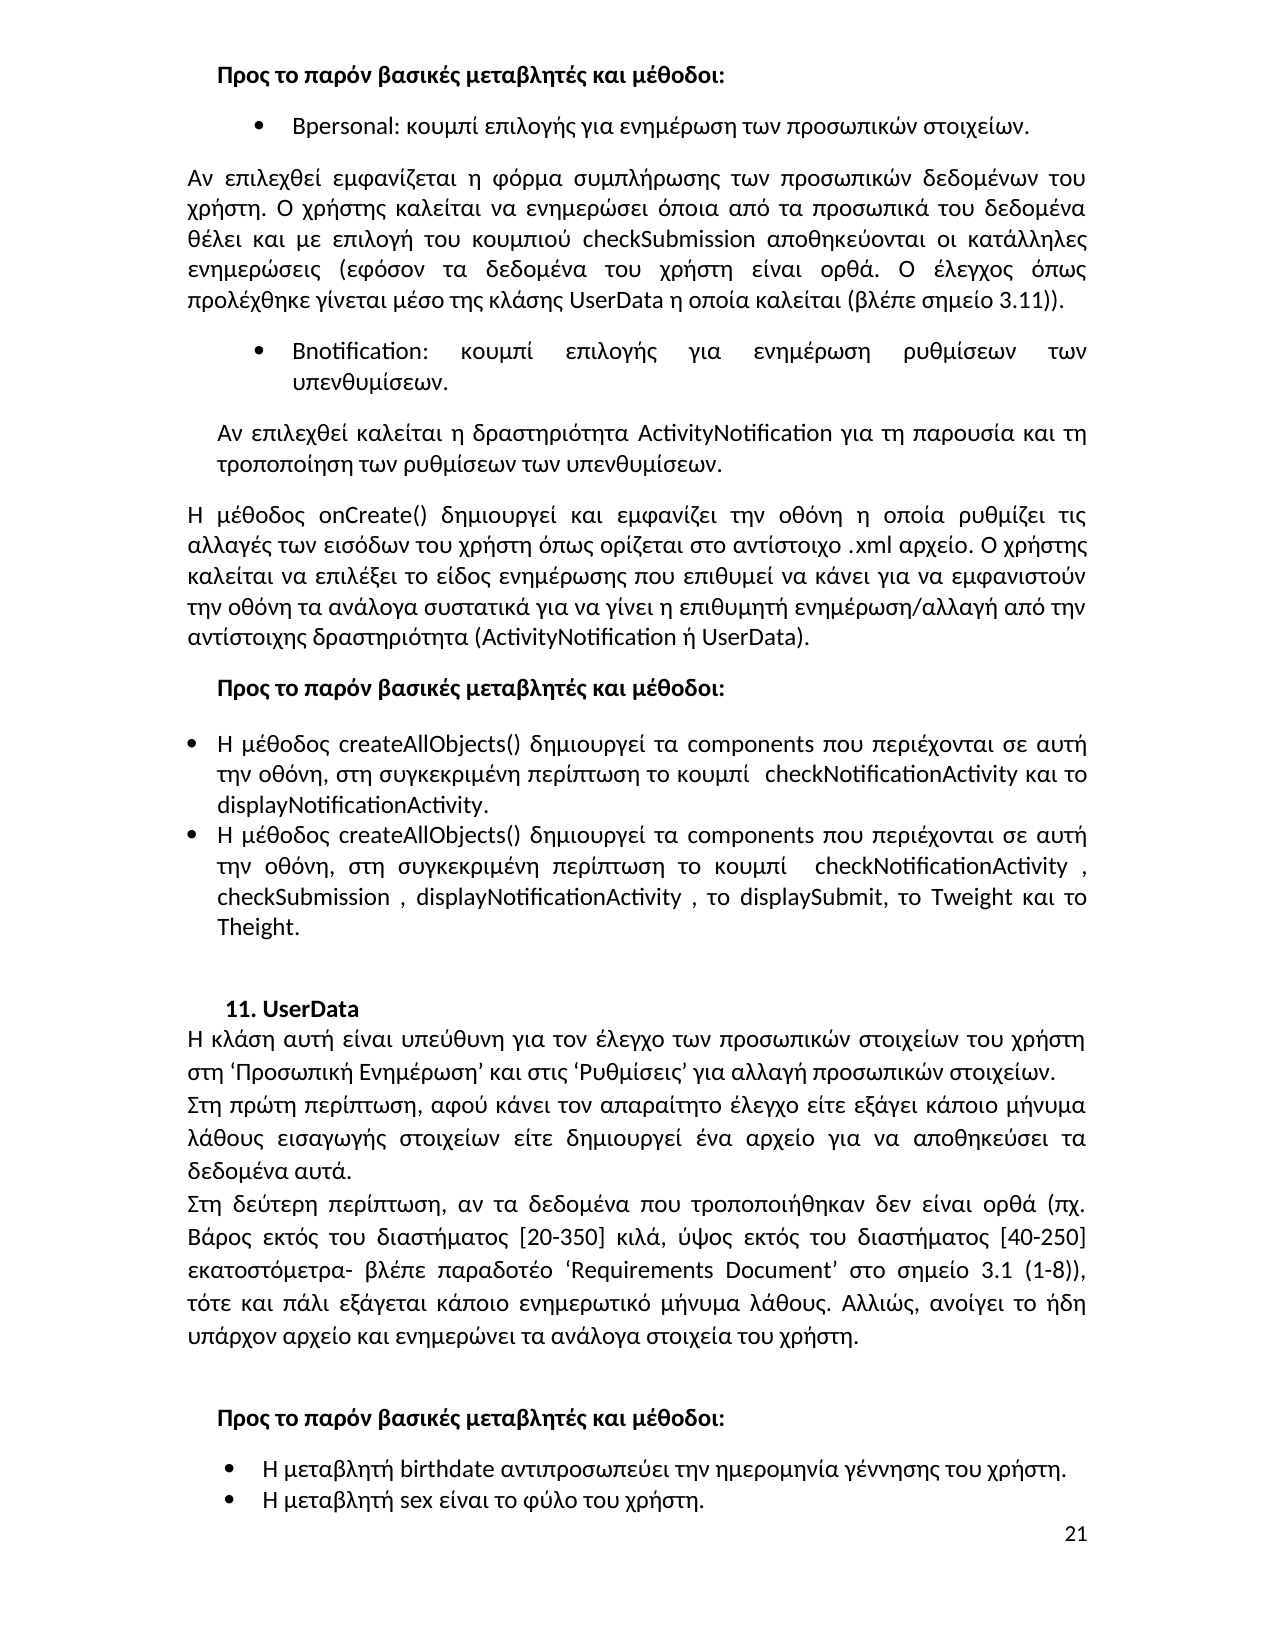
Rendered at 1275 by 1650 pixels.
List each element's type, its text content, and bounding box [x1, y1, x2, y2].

text Αν επιλεχθεί εμφανίζεται η φόρμα συμπλήρωσης των προσωπικών δεδομένων του χρήστη. O χρήστης καλείται να ενημερώσει όποια από τα προσωπικά του δεδομένα θέλει και με επιλογή του κουμπιού checkSubmission αποθηκεύονται οι κατάλληλες ενημερώσεις (εφόσον τα δεδομένα του χρήστη είναι ορθά. Ο έλεγχος όπως προλέχθηκε γίνεται μέσο της κλάσης UserData η οποία καλείται (βλέπε σημείο 3.11)). [187, 162, 1087, 314]
text Η μέθοδος onCreate() δημιουργεί και εμφανίζει την οθόνη η οποία ρυθμίζει τις αλλαγές των εισόδων του χρήστη όπως ορίζεται στο αντίστοιχο .xml αρχείο. Ο χρήστης καλείται να επιλέξει το είδος ενημέρωσης που επιθυμεί να κάνει για να εμφανιστούν την οθόνη τα ανάλογα συστατικά για να γίνει η επιθυμητή ενημέρωση/αλλαγή από την αντίστοιχης δραστηριότητα (ActivityNotification ή UserData). [187, 499, 1087, 652]
list Η μεταβλητή sex είναι το φύλο του χρήστη. [225, 1484, 1087, 1515]
text Αν επιλεχθεί καλείται η δραστηριότητα ActivityNotification για τη παρουσία και τη τροποποίηση των ρυθμίσεων των υπενθυμίσεων. [217, 417, 1087, 478]
list Στη δεύτερη περίπτωση, αν τα δεδομένα που τροποποιήθηκαν δεν είναι ορθά (πχ. Βάρος εκτός του διαστήματος [20-350] κιλά, ύψος εκτός του διαστήματος [40-250] εκατοστόμετρα- βλέπε παραδοτέο ‘Requirements Document’ στο σημείο 3.1 (1-8)), τότε και πάλι εξάγεται κάποιο ενημερωτικό μήνυμα λάθους. Αλλιώς, ανοίγει το ήδη υπάρχον αρχείο και ενημερώνει τα ανάλογα στοιχεία του χρήστη. [187, 1188, 1087, 1350]
list Bpersonal: κουμπί επιλογής για ενημέρωση των προσωπικών στοιχείων. [254, 111, 1087, 141]
list Η κλάση αυτή είναι υπεύθυνη για τον έλεγχο των προσωπικών στοιχείων του χρήστη στη ‘Προσωπική Ενημέρωση’ και στις ‘Ρυθμίσεις’ για αλλαγή προσωπικών στοιχείων. [187, 1023, 1087, 1087]
text Προς το παρόν βασικές μεταβλητές και μέθοδοι: [217, 59, 1087, 90]
list Η μέθοδος createAllObjects() δημιουργεί τα components που περιέχονται σε αυτή την οθόνη, στη συγκεκριμένη περίπτωση το κουμπί checkNotificationActivity και το displayNotificationActivity. [187, 728, 1087, 819]
list Η μεταβλητή birthdate αντιπροσωπεύει την ημερομηνία γέννησης του χρήστη. [225, 1454, 1087, 1484]
list Η μέθοδος createAllObjects() δημιουργεί τα components που περιέχονται σε αυτή την οθόνη, στη συγκεκριμένη περίπτωση το κουμπί checkNotificationActivity , checkSubmission , displayNotificationActivity , το displaySubmit, το Tweight και το Theight. [187, 819, 1087, 942]
text Προς το παρόν βασικές μεταβλητές και μέθοδοι: [217, 672, 1087, 703]
list Bnotification: κουμπί επιλογής για ενημέρωση ρυθμίσεων των υπενθυμίσεων. [254, 335, 1087, 396]
list Στη πρώτη περίπτωση, αφού κάνει τον απαραίτητο έλεγχο είτε εξάγει κάποιο μήνυμα λάθους εισαγωγής στοιχείων είτε δημιουργεί ένα αρχείο για να αποθηκεύσει τα δεδομένα αυτά. [187, 1089, 1087, 1186]
list UserData [225, 993, 1087, 1023]
text Προς το παρόν βασικές μεταβλητές και μέθοδοι: [217, 1402, 1087, 1433]
